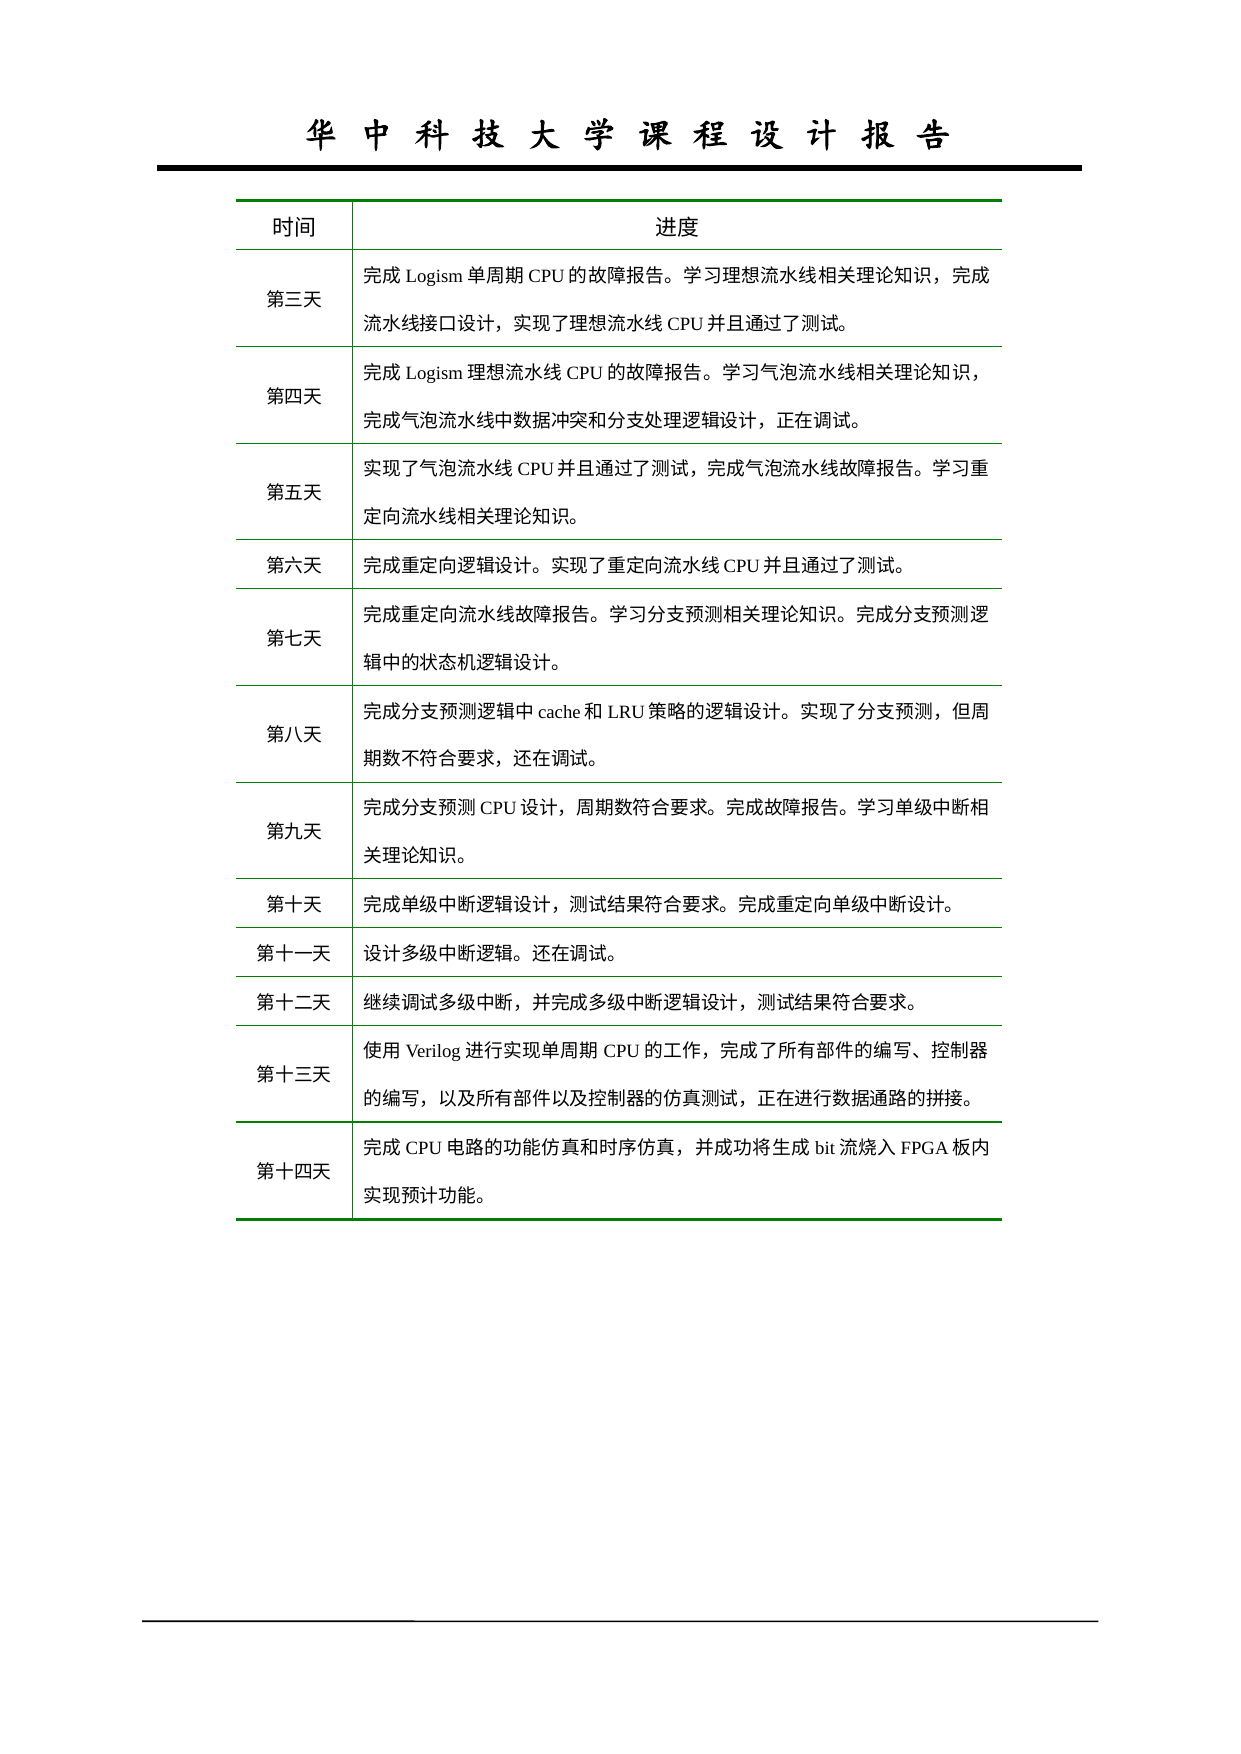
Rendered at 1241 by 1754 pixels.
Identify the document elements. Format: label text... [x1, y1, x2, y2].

table_cell 实现了气泡流水线CPU并且通过了测试，完成气泡流水线故障报告。学习重定向流水线相关理论知识。 [353, 444, 1002, 539]
table_cell 完成分支预测CPU设计，周期数符合要求。完成故障报告。学习单级中断相关理论知识。 [353, 783, 1002, 878]
table_cell 第七天 [236, 589, 352, 685]
table_header 时间 [236, 202, 352, 249]
table_cell 完成CPU电路的功能仿真和时序仿真，并成功将生成bit流烧入FPGA板内实现预计功能。 [353, 1123, 1002, 1218]
table_cell 设计多级中断逻辑。还在调试。 [353, 928, 1002, 976]
table_cell 第三天 [236, 250, 352, 346]
table_cell 完成重定向流水线故障报告。学习分支预测相关理论知识。完成分支预测逻辑中的状态机逻辑设计。 [353, 589, 1002, 685]
table_cell 完成Logism理想流水线CPU的故障报告。学习气泡流水线相关理论知识，完成气泡流水线中数据冲突和分支处理逻辑设计，正在调试。 [353, 347, 1002, 443]
table_cell 第八天 [236, 686, 352, 782]
table_cell 第九天 [236, 783, 352, 878]
table_cell 第十四天 [236, 1123, 352, 1218]
table_cell 第十一天 [236, 928, 352, 976]
table_cell 使用Verilog进行实现单周期CPU的工作，完成了所有部件的编写、控制器的编写，以及所有部件以及控制器的仿真测试，正在进行数据通路的拼接。 [353, 1026, 1002, 1121]
table_cell 第五天 [236, 444, 352, 539]
table_cell 完成重定向逻辑设计。实现了重定向流水线CPU并且通过了测试。 [353, 540, 1002, 588]
table_cell 继续调试多级中断，并完成多级中断逻辑设计，测试结果符合要求。 [353, 977, 1002, 1025]
table_cell 完成分支预测逻辑中cache和LRU策略的逻辑设计。实现了分支预测，但周期数不符合要求，还在调试。 [353, 686, 1002, 782]
table_cell 第十二天 [236, 977, 352, 1025]
table_cell 第六天 [236, 540, 352, 588]
table_cell 第十天 [236, 879, 352, 927]
table_cell 完成单级中断逻辑设计，测试结果符合要求。完成重定向单级中断设计。 [353, 879, 1002, 927]
table_cell 第十三天 [236, 1026, 352, 1121]
table_cell 第四天 [236, 347, 352, 443]
table_cell 完成Logism单周期CPU的故障报告。学习理想流水线相关理论知识，完成流水线接口设计，实现了理想流水线CPU并且通过了测试。 [353, 250, 1002, 346]
table_header 进度 [353, 202, 1002, 249]
